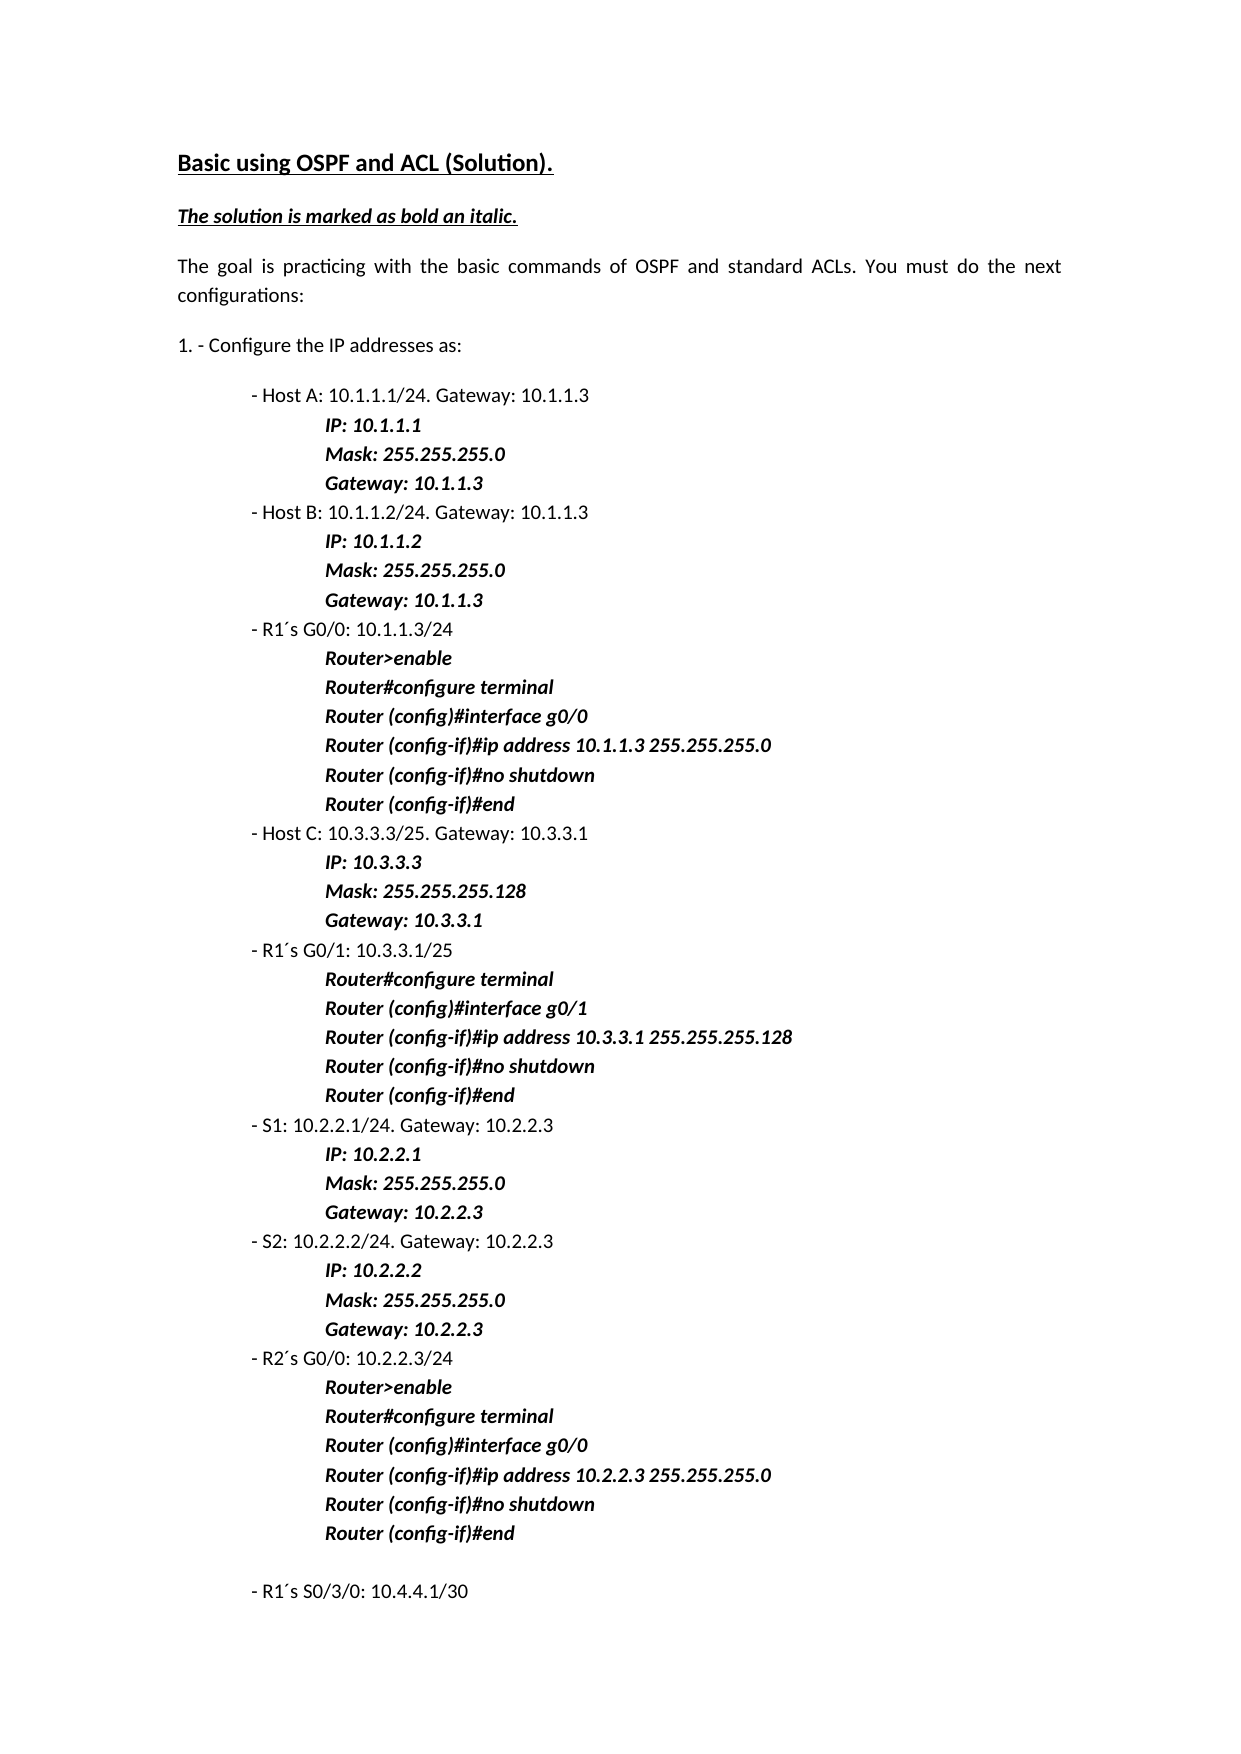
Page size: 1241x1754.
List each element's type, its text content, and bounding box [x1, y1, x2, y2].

text Router (config-if)#ip address 10.1.1.3 255.255.255.0 [177, 733, 1063, 758]
text - R1´s G0/0: 10.1.1.3/24 [177, 616, 1063, 641]
text Router (config-if)#end [177, 1083, 1063, 1108]
text Gateway: 10.1.1.3 [177, 587, 1063, 612]
text Gateway: 10.1.1.3 [177, 470, 1063, 496]
text IP: 10.2.2.1 [177, 1141, 1063, 1166]
text - R1´s S0/3/0: 10.4.4.1/30 [177, 1578, 1063, 1604]
text Router (config-if)#no shutdown [177, 762, 1063, 787]
text - Host A: 10.1.1.1/24. Gateway: 10.1.1.3 [177, 383, 1063, 408]
text IP: 10.3.3.3 [177, 849, 1063, 875]
text Router#configure terminal [177, 674, 1063, 700]
text IP: 10.1.1.1 [177, 412, 1063, 437]
text - Host C: 10.3.3.3/25. Gateway: 10.3.3.1 [177, 820, 1063, 846]
text IP: 10.1.1.2 [177, 528, 1063, 554]
text - S1: 10.2.2.1/24. Gateway: 10.2.2.3 [177, 1112, 1063, 1137]
text Mask: 255.255.255.128 [177, 878, 1063, 904]
text - Host B: 10.1.1.2/24. Gateway: 10.1.1.3 [177, 499, 1063, 525]
text Gateway: 10.3.3.1 [177, 908, 1063, 933]
text The goal is practicing with the basic commands of OSPF and standard ACLs. You must do the next configurations: [177, 253, 1063, 308]
text Gateway: 10.2.2.3 [177, 1316, 1063, 1341]
text Router (config-if)#ip address 10.2.2.3 255.255.255.0 [177, 1462, 1063, 1487]
text Router (config-if)#no shutdown [177, 1053, 1063, 1079]
text - R1´s G0/1: 10.3.3.1/25 [177, 937, 1063, 962]
text Router (config-if)#ip address 10.3.3.1 255.255.255.128 [177, 1024, 1063, 1050]
text Router>enable [177, 1374, 1063, 1400]
text Router (config-if)#end [177, 1520, 1063, 1546]
text Mask: 255.255.255.0 [177, 558, 1063, 583]
text - S2: 10.2.2.2/24. Gateway: 10.2.2.3 [177, 1228, 1063, 1254]
text Router (config)#interface g0/1 [177, 995, 1063, 1021]
text Gateway: 10.2.2.3 [177, 1199, 1063, 1225]
text Router (config)#interface g0/0 [177, 1433, 1063, 1458]
text Mask: 255.255.255.0 [177, 1287, 1063, 1312]
text Router>enable [177, 645, 1063, 671]
text Router (config)#interface g0/0 [177, 703, 1063, 729]
text Router (config-if)#end [177, 791, 1063, 816]
text Mask: 255.255.255.0 [177, 1170, 1063, 1196]
text 1. - Configure the IP addresses as: [177, 333, 1063, 358]
text IP: 10.2.2.2 [177, 1258, 1063, 1283]
text Router#configure terminal [177, 1403, 1063, 1429]
text The solution is marked as bold an italic. [177, 203, 1063, 229]
text Basic using OSPF and ACL (Solution). [177, 148, 1063, 178]
text Router#configure terminal [177, 966, 1063, 991]
text Router (config-if)#no shutdown [177, 1491, 1063, 1516]
text Mask: 255.255.255.0 [177, 441, 1063, 466]
text - R2´s G0/0: 10.2.2.3/24 [177, 1345, 1063, 1371]
